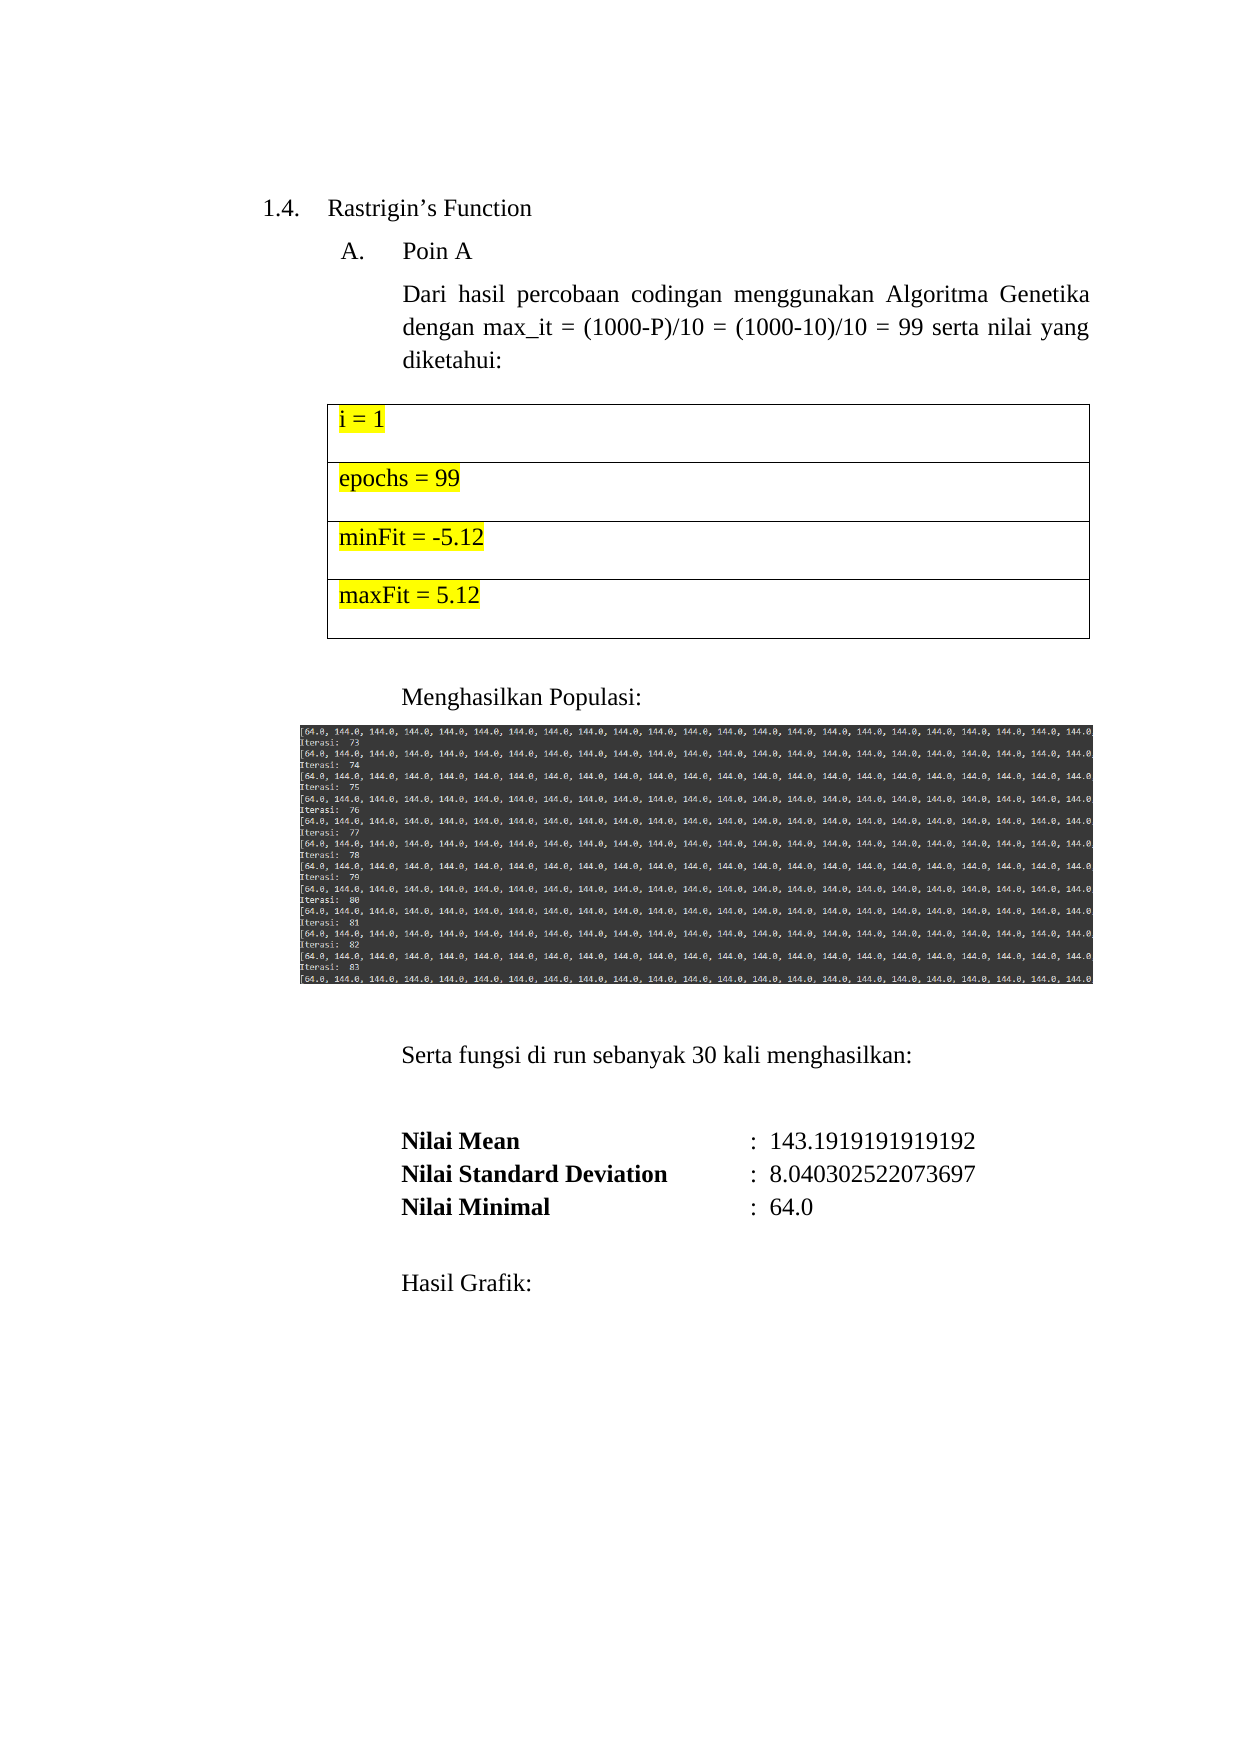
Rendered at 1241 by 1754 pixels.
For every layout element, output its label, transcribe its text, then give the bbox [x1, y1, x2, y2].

list Nilai Mean : 143.1919191919192 [401, 1126, 1090, 1155]
list Poin A [365, 236, 1090, 265]
table_header i = 1 [328, 405, 1089, 462]
list Rastrigin’s Function [262, 193, 1090, 222]
list Nilai Minimal : 64.0 [401, 1192, 1090, 1221]
list Dari hasil percobaan codingan menggunakan Algoritma Genetika dengan max_it = (1000-P)/10 = (1000-10)/10 = 99 serta nilai yang diketahui: [402, 279, 1090, 374]
list Menghasilkan Populasi: [401, 682, 1090, 711]
list Hasil Grafik: [401, 1268, 1090, 1297]
table_cell epochs = 99 [328, 463, 1089, 521]
table_cell minFit = -5.12 [328, 522, 1089, 579]
list Nilai Standard Deviation : 8.040302522073697 [401, 1159, 1090, 1188]
table_cell maxFit = 5.12 [328, 580, 1089, 638]
picture [300, 725, 1094, 984]
list Serta fungsi di run sebanyak 30 kali menghasilkan: [401, 1040, 1090, 1069]
